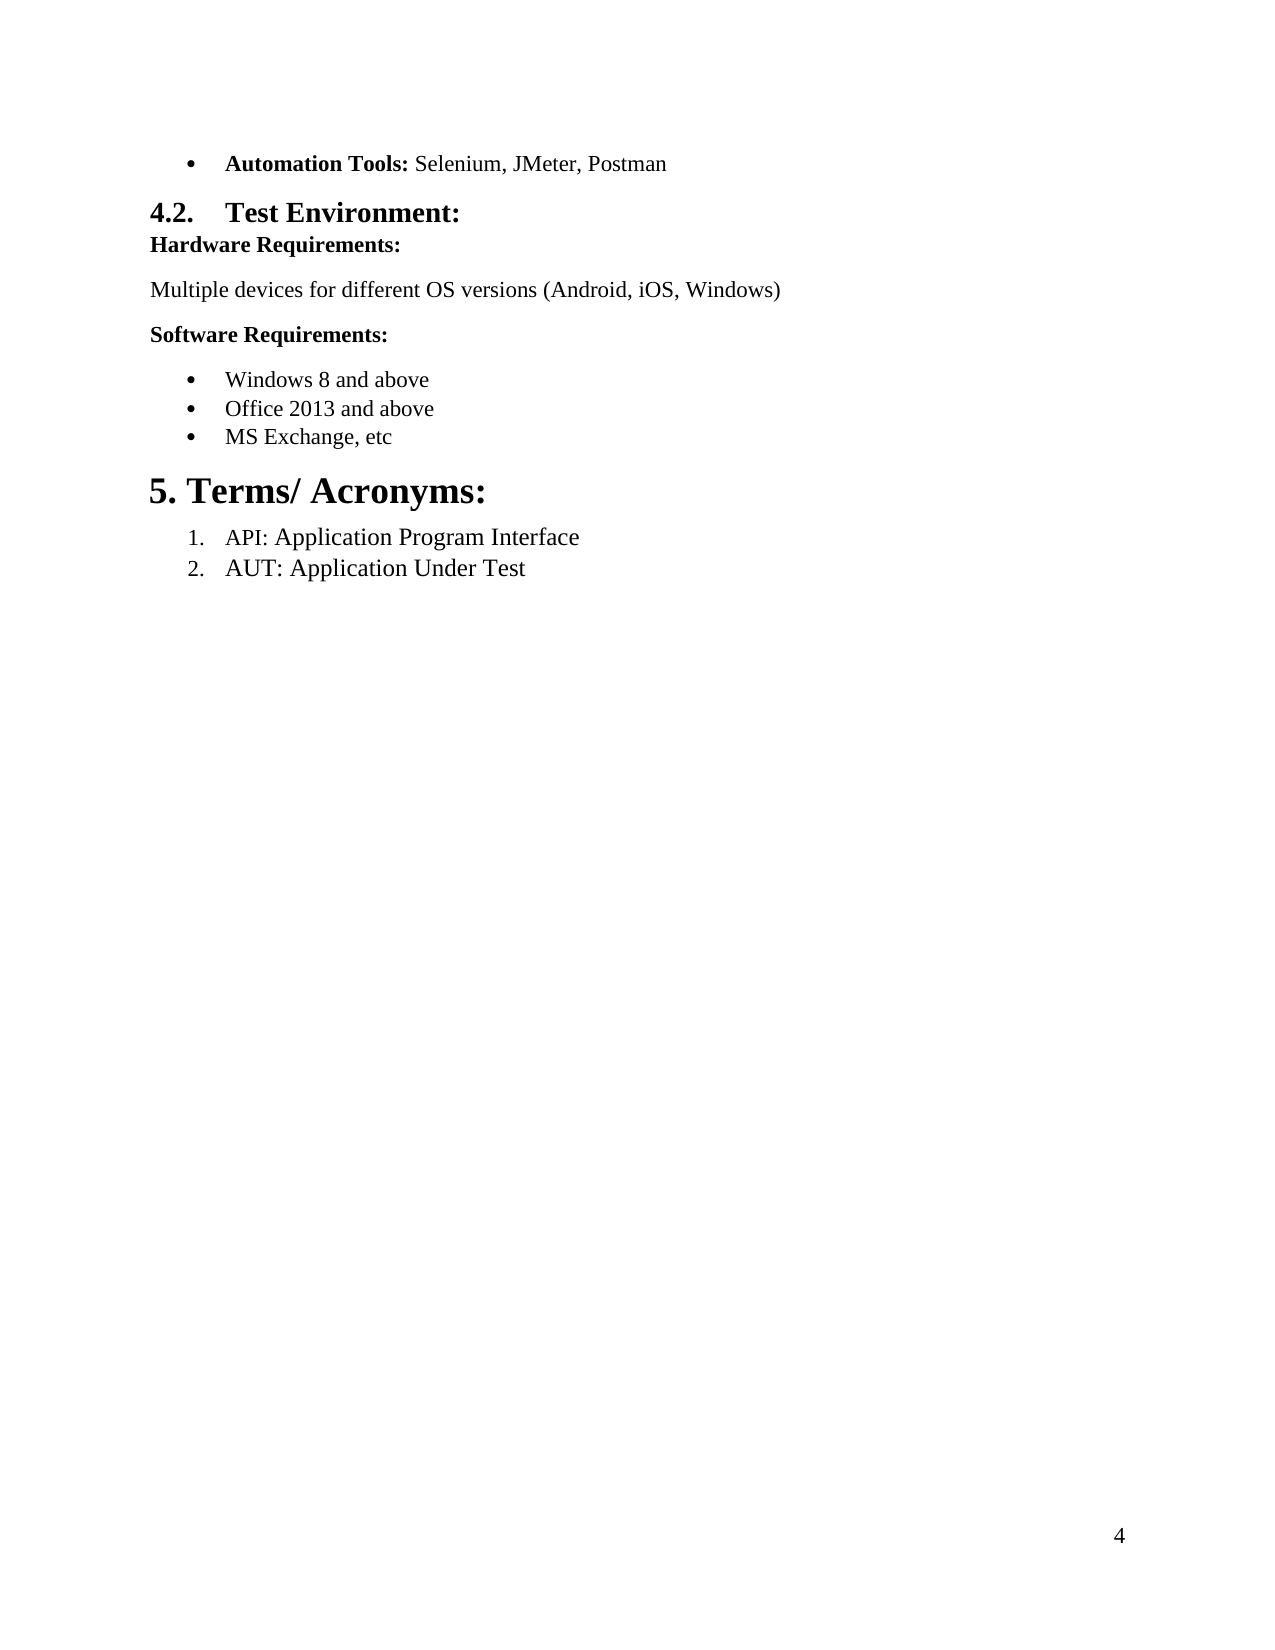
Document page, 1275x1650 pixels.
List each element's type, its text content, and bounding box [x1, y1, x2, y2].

text Software Requirements: [150, 321, 1125, 348]
list Office 2013 and above [187, 395, 1125, 421]
subtitle Terms/ Acronyms: [148, 468, 1125, 512]
list Windows 8 and above [187, 367, 1125, 393]
list API: Application Program Interface [187, 522, 1125, 551]
list AUT: Application Under Test [187, 553, 1125, 582]
text Multiple devices for different OS versions (Android, iOS, Windows) [150, 276, 1125, 303]
list Automation Tools: Selenium, JMeter, Postman [187, 150, 1125, 176]
text Hardware Requirements: [150, 231, 1125, 258]
list MS Exchange, etc [187, 423, 1125, 450]
subtitle Test Environment: [150, 195, 1125, 229]
